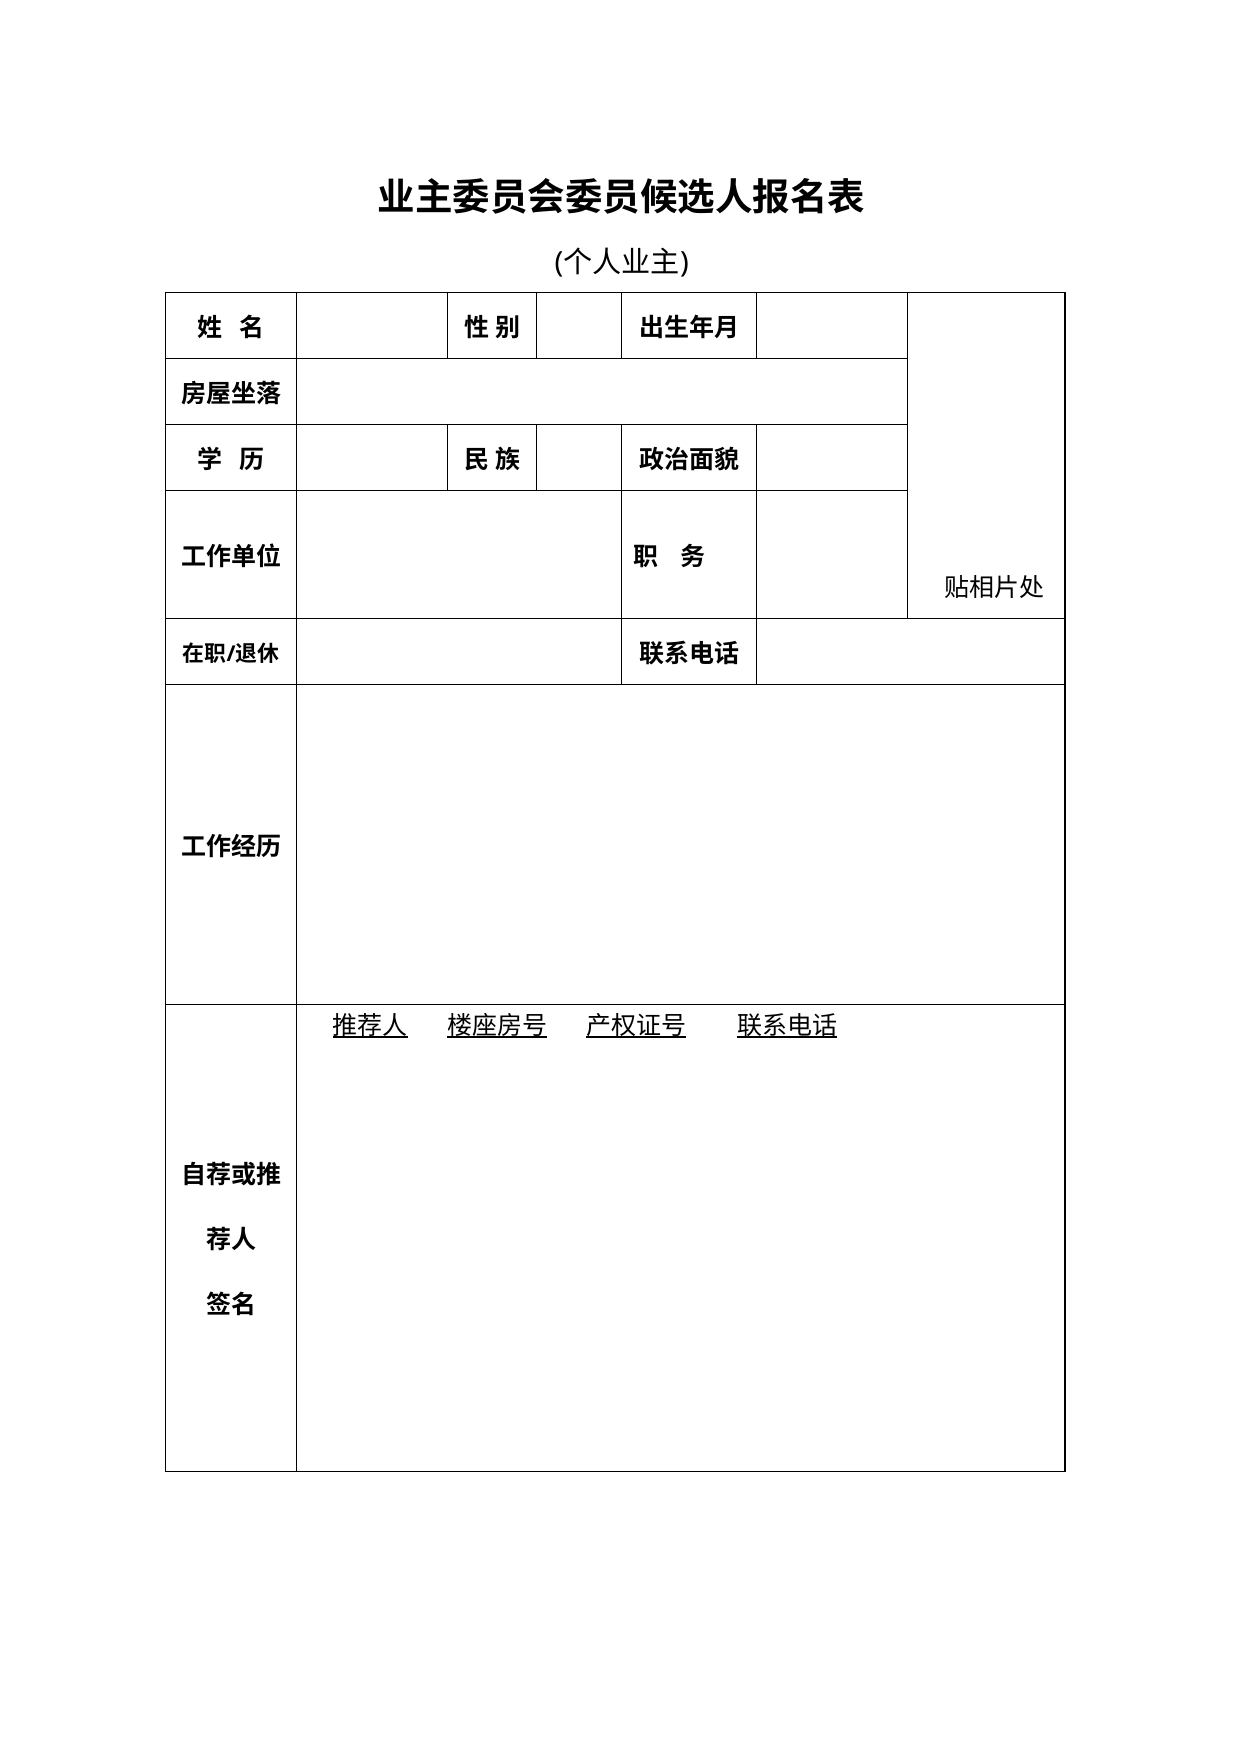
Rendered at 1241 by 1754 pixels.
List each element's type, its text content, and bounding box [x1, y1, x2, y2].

table_cell [297, 619, 621, 684]
table_header [757, 293, 907, 358]
table_cell 房屋坐落 [166, 359, 296, 424]
table_header 贴相片处 [908, 293, 1064, 618]
table_cell [757, 425, 907, 490]
table_header 出生年月 [622, 293, 756, 358]
table_cell [297, 685, 1064, 1004]
table_cell [537, 425, 621, 490]
text (个人业主) [136, 227, 1106, 292]
table_cell [757, 491, 907, 618]
table_cell 职 务 [622, 491, 756, 618]
table_header [537, 293, 621, 358]
table_cell 推荐人 楼座房号 产权证号 联系电话 [297, 1005, 1064, 1471]
table_cell 民 族 [448, 425, 536, 490]
table_header 性 别 [448, 293, 536, 358]
table_header 姓 名 [166, 293, 296, 358]
table_cell 工作经历 [166, 685, 296, 1004]
table_cell [757, 619, 1064, 684]
table_cell 自荐或推荐人 签名 [166, 1005, 296, 1471]
text 业主委员会委员候选人报名表 [136, 162, 1106, 227]
table_cell [297, 491, 621, 618]
table_cell 学 历 [166, 425, 296, 490]
table_cell 政治面貌 [622, 425, 756, 490]
table_cell 工作单位 [166, 491, 296, 618]
table_cell [297, 359, 907, 424]
table_cell 联系电话 [622, 619, 756, 684]
table_cell [297, 425, 447, 490]
table_header [297, 293, 447, 358]
table_cell 在职/退休 [166, 619, 296, 684]
